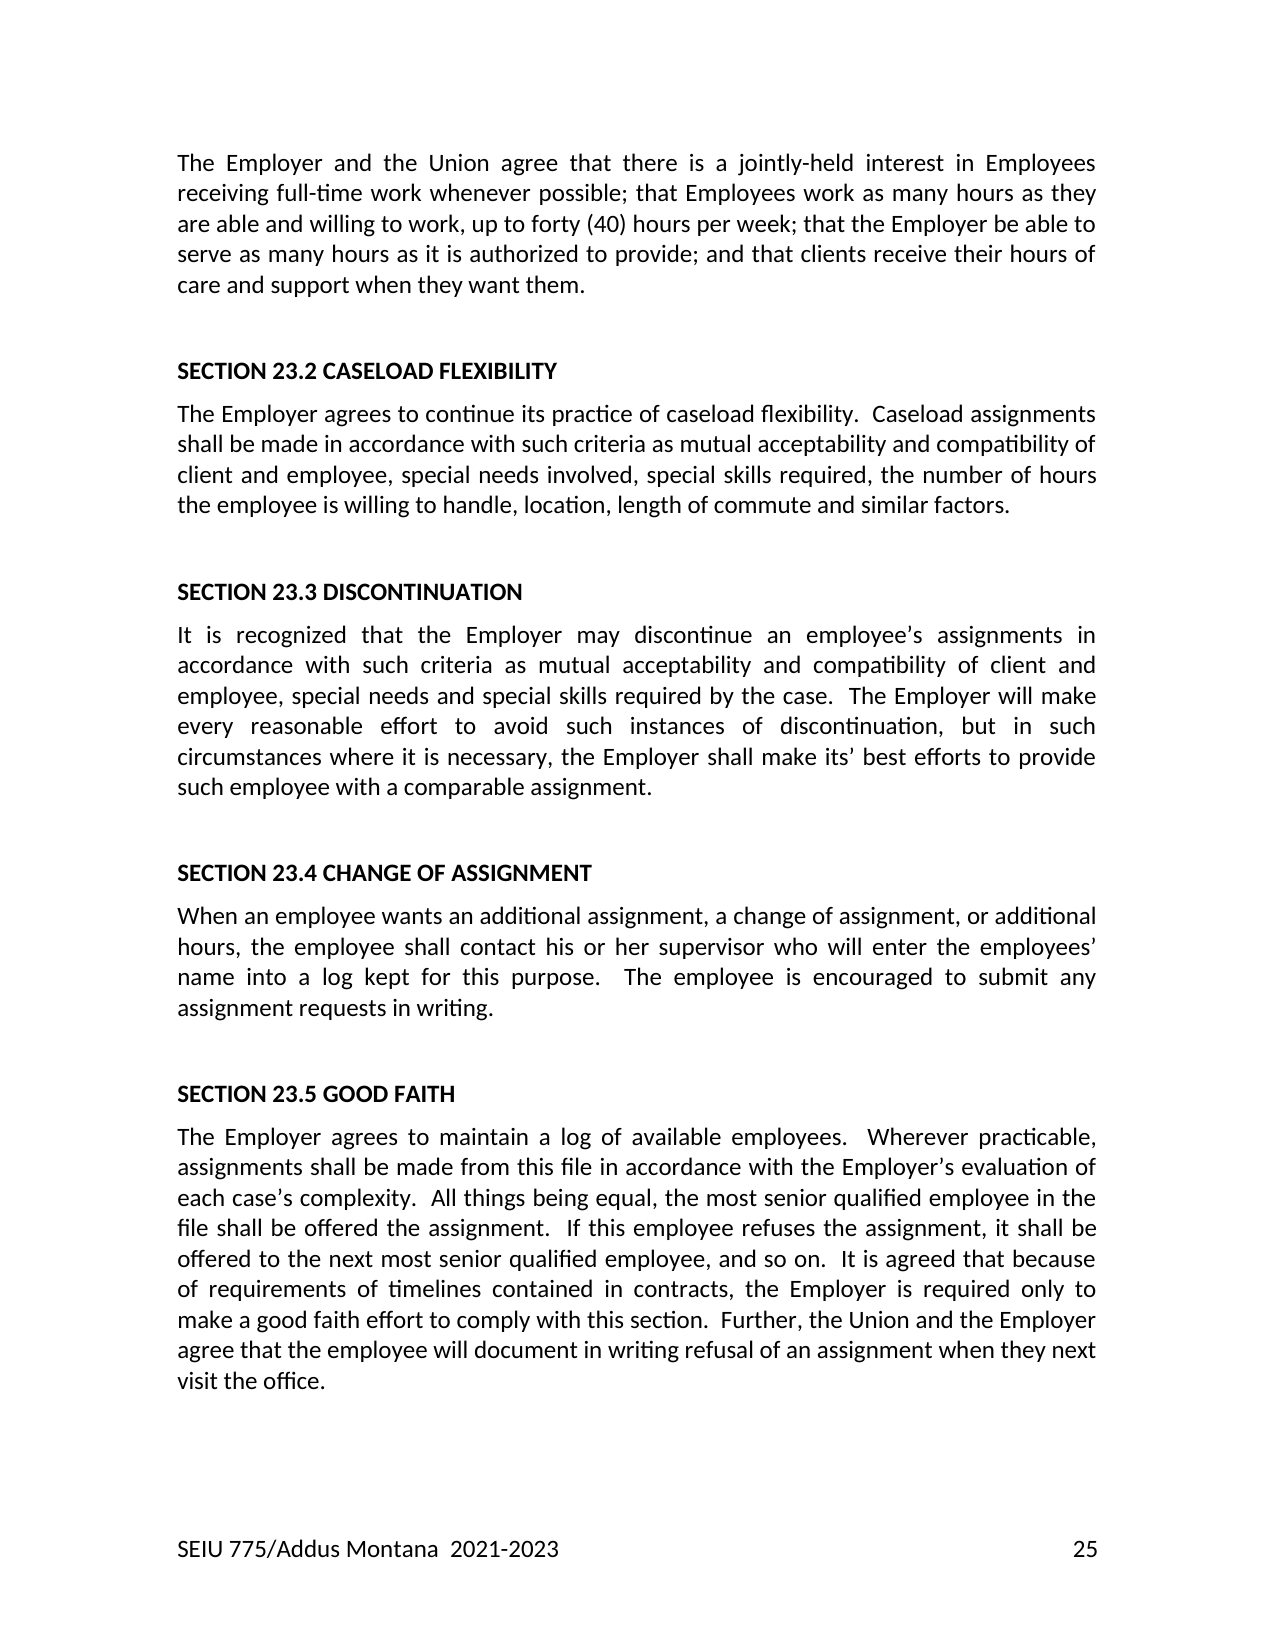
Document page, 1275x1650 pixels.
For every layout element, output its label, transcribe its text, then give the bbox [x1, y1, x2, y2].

text The Employer and the Union agree that there is a jointly-held interest in Employees receiving full-time work whenever possible; that Employees work as many hours as they are able and willing to work, up to forty (40) hours per week; that the Employer be able to serve as many hours as it is authorized to provide; and that clients receive their hours of care and support when they want them. [177, 147, 1098, 299]
text The Employer agrees to maintain a log of available employees. Wherever practicable, assignments shall be made from this file in accordance with the Employer’s evaluation of each case’s complexity. All things being equal, the most senior qualified employee in the file shall be offered the assignment. If this employee refuses the assignment, it shall be offered to the next most senior qualified employee, and so on. It is agreed that because of requirements of timelines contained in contracts, the Employer is required only to make a good faith effort to comply with this section. Further, the Union and the Employer agree that the employee will document in writing refusal of an assignment when they next visit the office. [177, 1121, 1098, 1396]
subtitle SECTION 23.3 DISCONTINUATION [177, 576, 1098, 606]
text It is recognized that the Employer may discontinue an employee’s assignments in accordance with such criteria as mutual acceptability and compatibility of client and employee, special needs and special skills required by the case. The Employer will make every reasonable effort to avoid such instances of discontinuation, but in such circumstances where it is necessary, the Employer shall make its’ best efforts to provide such employee with a comparable assignment. [177, 619, 1098, 802]
subtitle SECTION 23.5 GOOD FAITH [177, 1078, 1098, 1108]
subtitle SECTION 23.2 CASELOAD FLEXIBILITY [177, 355, 1098, 386]
text When an employee wants an additional assignment, a change of assignment, or additional hours, the employee shall contact his or her supervisor who will enter the employees’ name into a log kept for this purpose. The employee is encouraged to submit any assignment requests in writing. [177, 900, 1098, 1022]
subtitle SECTION 23.4 CHANGE OF ASSIGNMENT [177, 857, 1098, 888]
text The Employer agrees to continue its practice of caseload flexibility. Caseload assignments shall be made in accordance with such criteria as mutual acceptability and compatibility of client and employee, special needs involved, special skills required, the number of hours the employee is willing to handle, location, length of commute and similar factors. [177, 398, 1098, 520]
